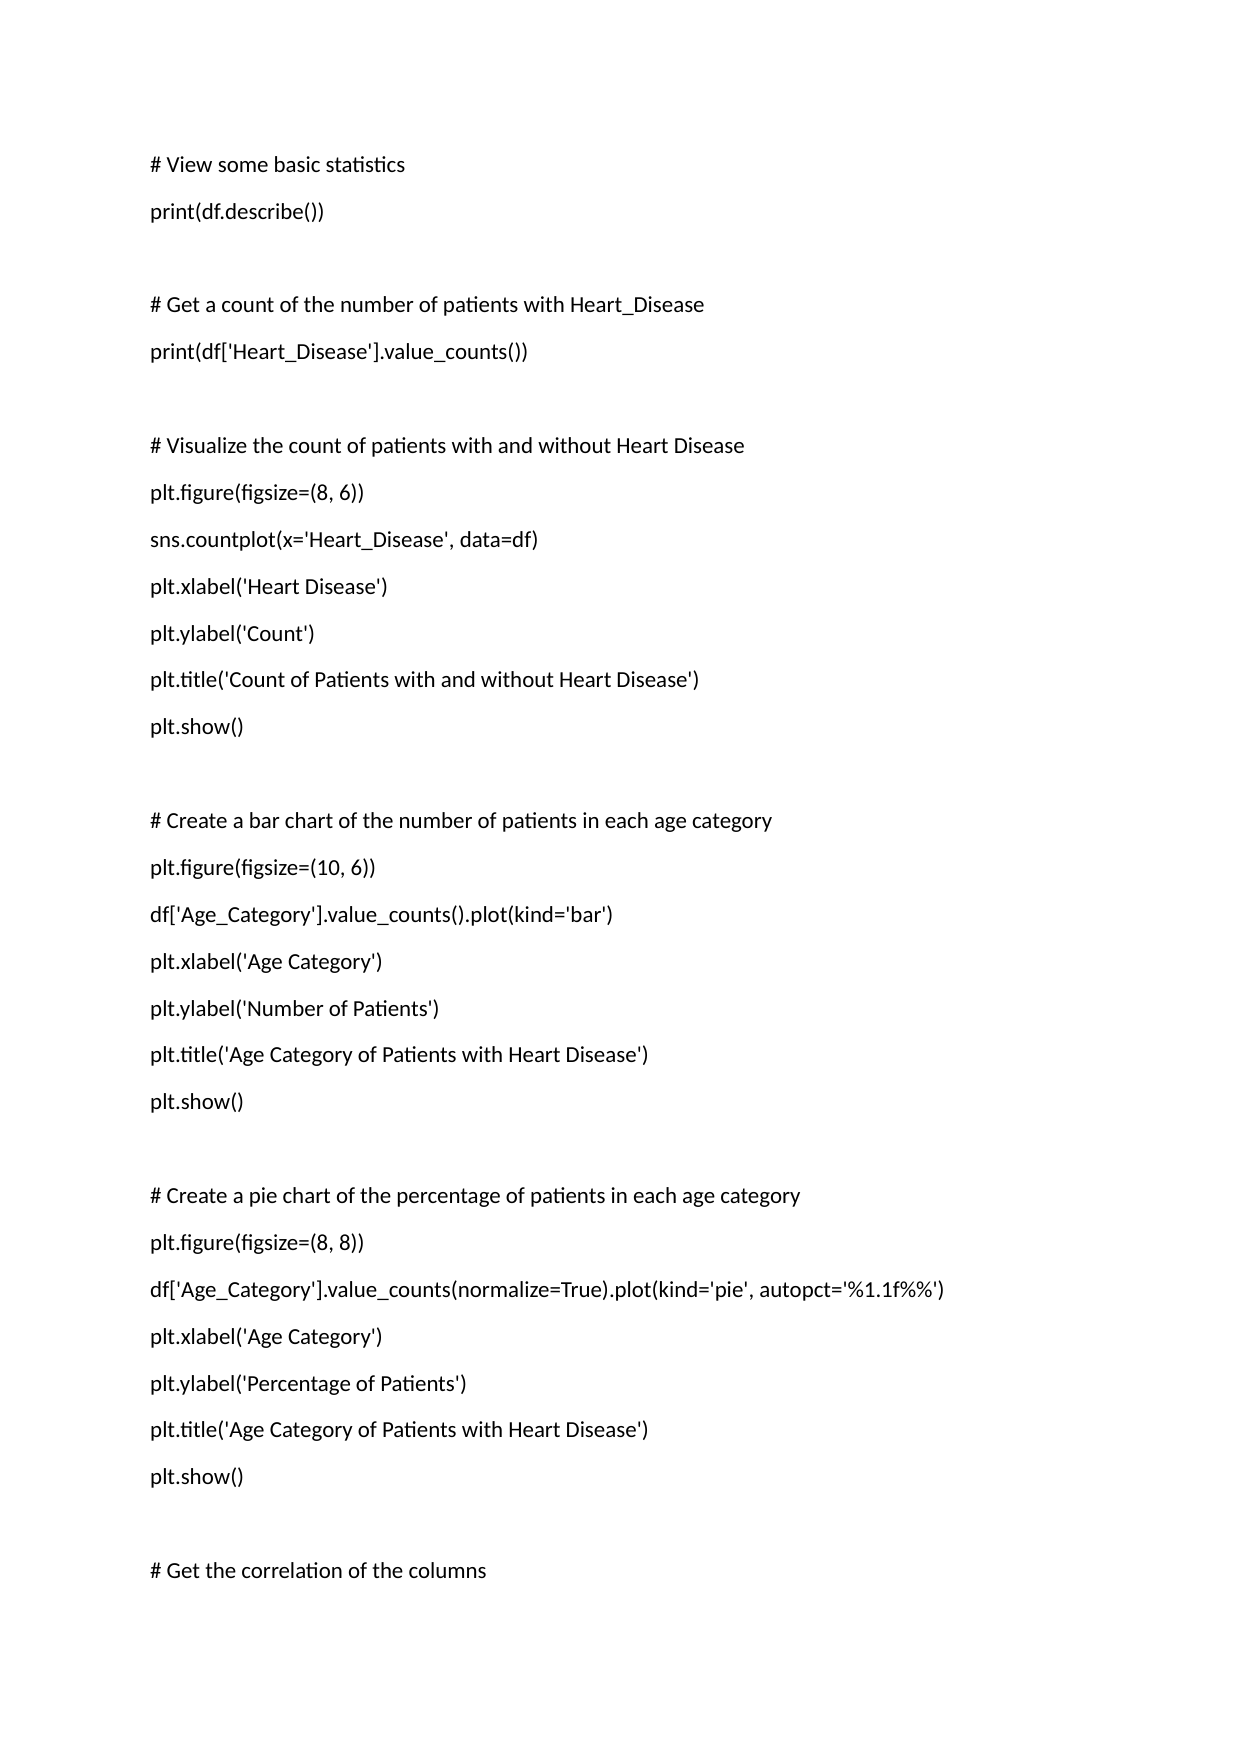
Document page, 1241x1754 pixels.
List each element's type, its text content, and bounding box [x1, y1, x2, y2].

text plt.ylabel('Count') [150, 619, 1090, 647]
text df['Age_Category'].value_counts(normalize=True).plot(kind='pie', autopct='%1.1f%%') [150, 1275, 1090, 1303]
text # Get a count of the number of patients with Heart_Disease [150, 291, 1090, 319]
text # Create a bar chart of the number of patients in each age category [150, 806, 1090, 834]
text # View some basic statistics [150, 150, 1090, 178]
text plt.xlabel('Age Category') [150, 947, 1090, 975]
text print(df['Heart_Disease'].value_counts()) [150, 337, 1090, 366]
text df['Age_Category'].value_counts().plot(kind='bar') [150, 900, 1090, 928]
text plt.figure(figsize=(8, 8)) [150, 1228, 1090, 1256]
text plt.title('Count of Patients with and without Heart Disease') [150, 666, 1090, 694]
text plt.ylabel('Percentage of Patients') [150, 1369, 1090, 1397]
text plt.show() [150, 1087, 1090, 1116]
text plt.xlabel('Age Category') [150, 1322, 1090, 1350]
text plt.figure(figsize=(10, 6)) [150, 853, 1090, 881]
text # Create a pie chart of the percentage of patients in each age category [150, 1181, 1090, 1209]
text plt.title('Age Category of Patients with Heart Disease') [150, 1416, 1090, 1444]
text plt.ylabel('Number of Patients') [150, 994, 1090, 1022]
text # Get the correlation of the columns [150, 1556, 1090, 1584]
text plt.xlabel('Heart Disease') [150, 572, 1090, 600]
text plt.show() [150, 1462, 1090, 1491]
text plt.figure(figsize=(8, 6)) [150, 478, 1090, 506]
text plt.title('Age Category of Patients with Heart Disease') [150, 1041, 1090, 1069]
text print(df.describe()) [150, 197, 1090, 225]
text sns.countplot(x='Heart_Disease', data=df) [150, 525, 1090, 553]
text # Visualize the count of patients with and without Heart Disease [150, 431, 1090, 459]
text plt.show() [150, 712, 1090, 741]
